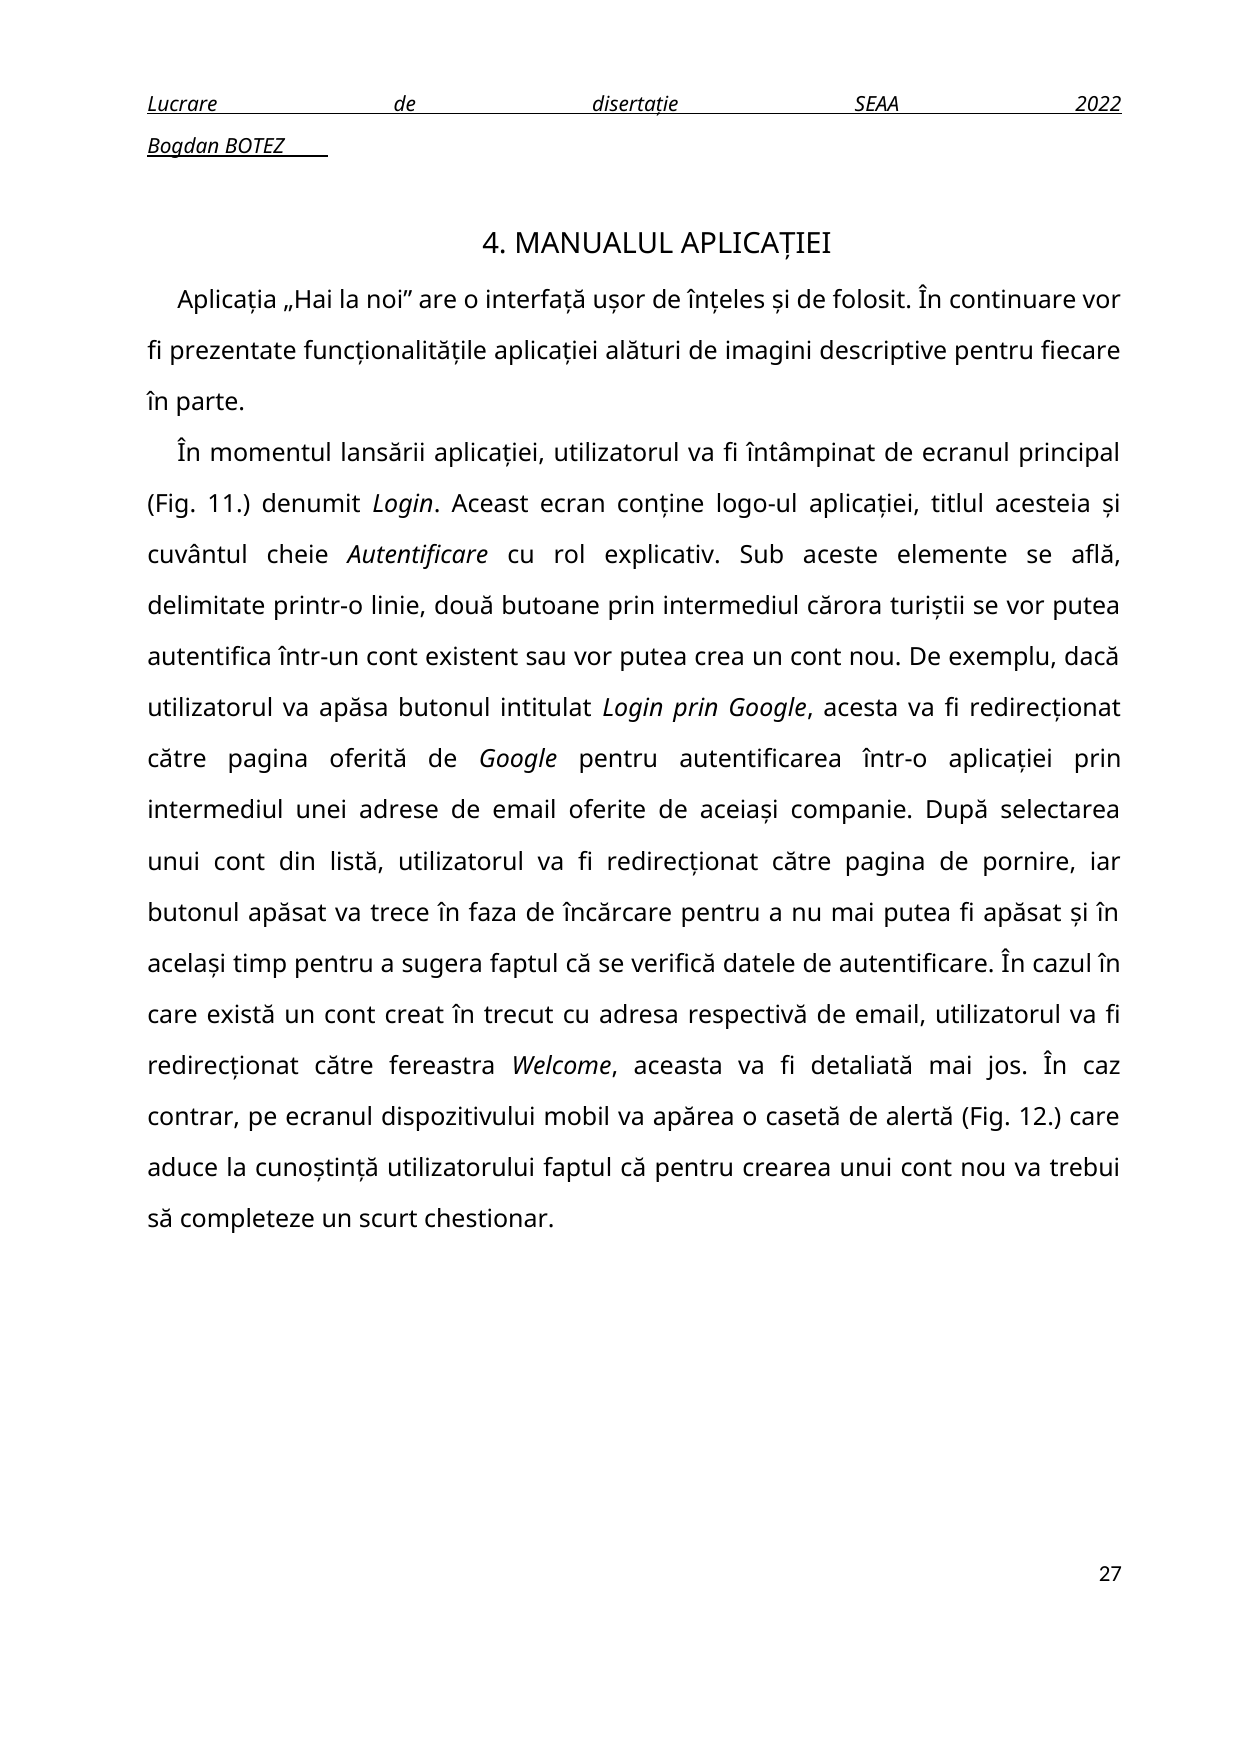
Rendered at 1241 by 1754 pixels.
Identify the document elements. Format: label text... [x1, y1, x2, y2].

subtitle 4. MANUALUL APLICAȚIEI [147, 222, 1122, 262]
text În momentul lansării aplicației, utilizatorul va fi întâmpinat de ecranul principal (Fig. 11.) denumit Login. Aceast ecran conține logo-ul aplicației, titlul acesteia și cuvântul cheie Autentificare cu rol explicativ. Sub aceste elemente se află, delimitate printr-o linie, două butoane prin intermediul cărora turiștii se vor putea autentifica într-un cont existent sau vor putea crea un cont nou. De exemplu, dacă utilizatorul va apăsa butonul intitulat Login prin Google, acesta va fi redirecționat către pagina oferită de Google pentru autentificarea într-o aplicației prin intermediul unei adrese de email oferite de aceiași companie. După selectarea unui cont din listă, utilizatorul va fi redirecționat către pagina de pornire, iar butonul apăsat va trece în faza de încărcare pentru a nu mai putea fi apăsat și în același timp pentru a sugera faptul că se verifică datele de autentificare. În cazul în care există un cont creat în trecut cu adresa respectivă de email, utilizatorul va fi redirecționat către fereastra Welcome, aceasta va fi detaliată mai jos. În caz contrar, pe ecranul dispozitivului mobil va apărea o casetă de alertă (Fig. 12.) care aduce la cunoștință utilizatorului faptul că pentru crearea unui cont nou va trebui să completeze un scurt chestionar. [147, 435, 1122, 1234]
text Aplicația „Hai la noi” are o interfață ușor de înțeles și de folosit. În continuare vor fi prezentate funcționalitățile aplicației alături de imagini descriptive pentru fiecare în parte. [147, 282, 1122, 418]
